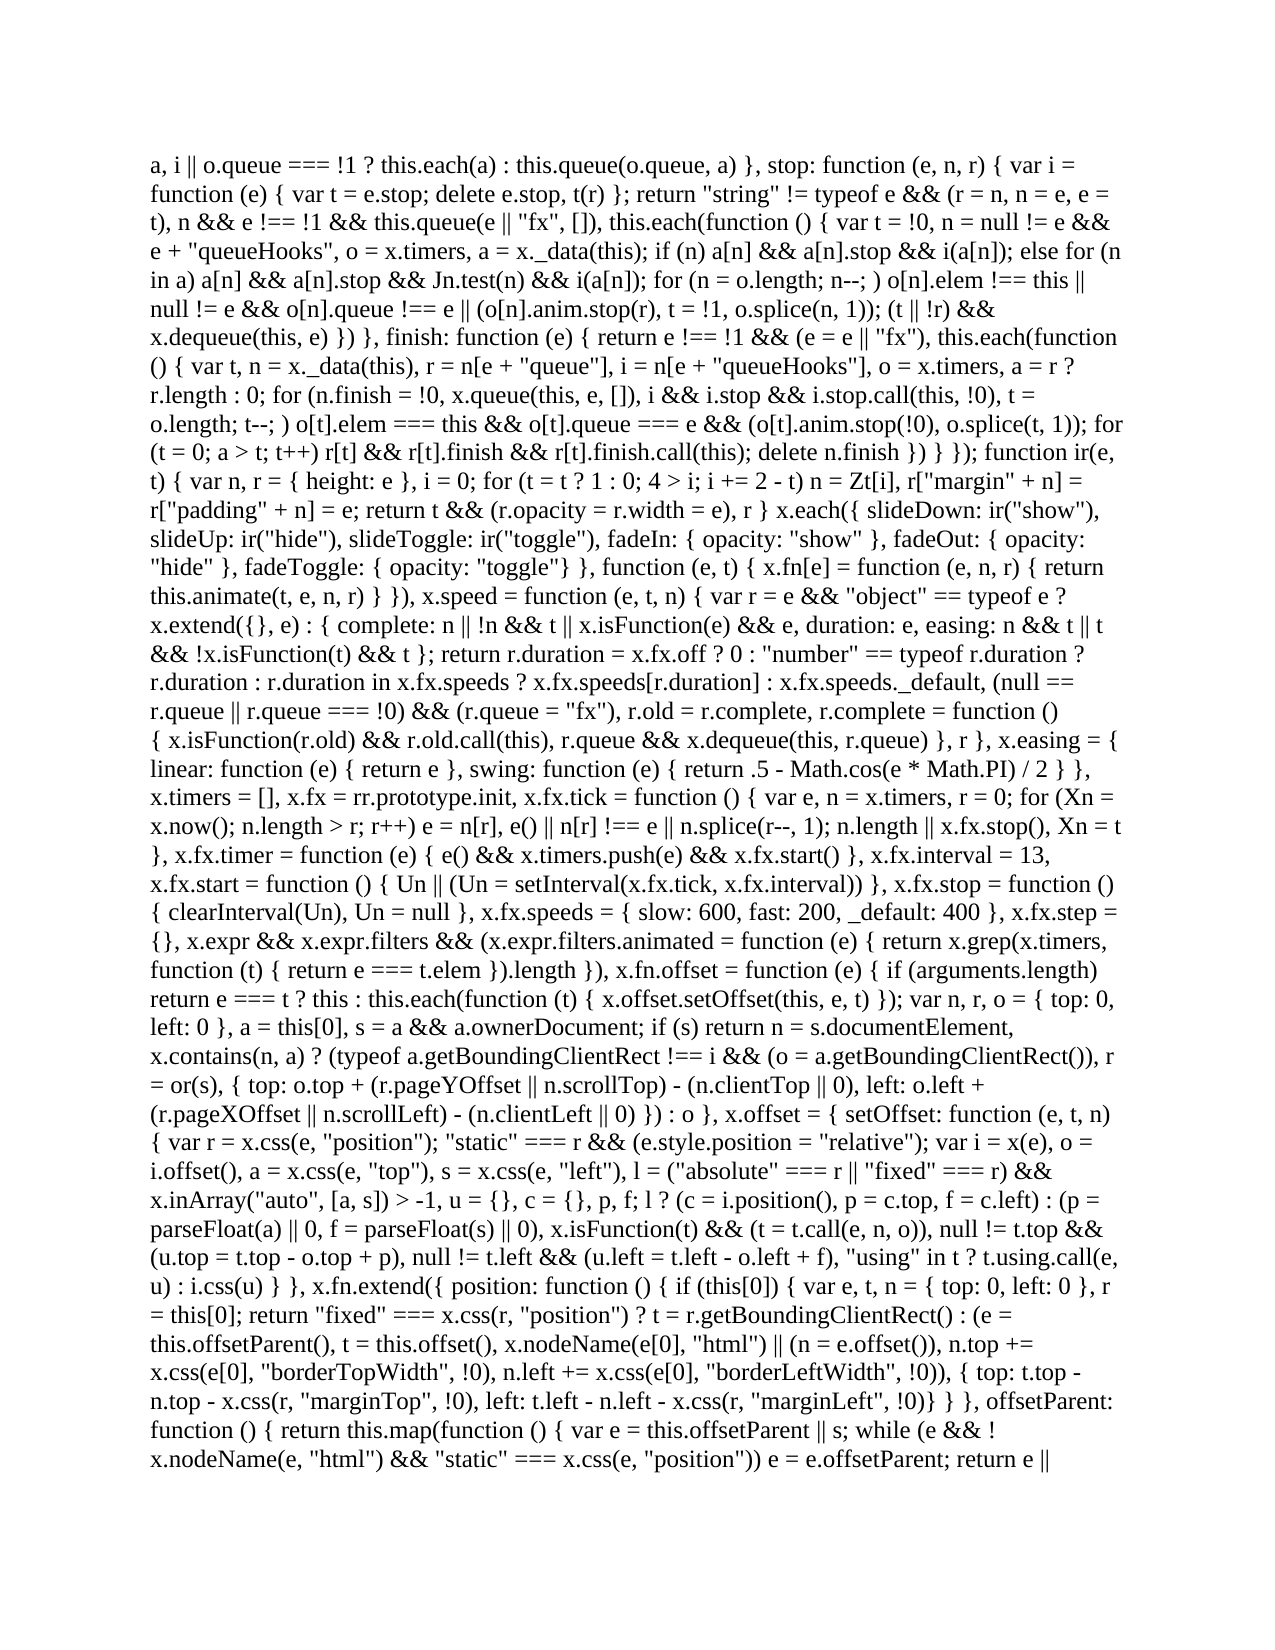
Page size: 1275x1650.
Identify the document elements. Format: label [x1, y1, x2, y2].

text [150, 150, 1125, 1472]
